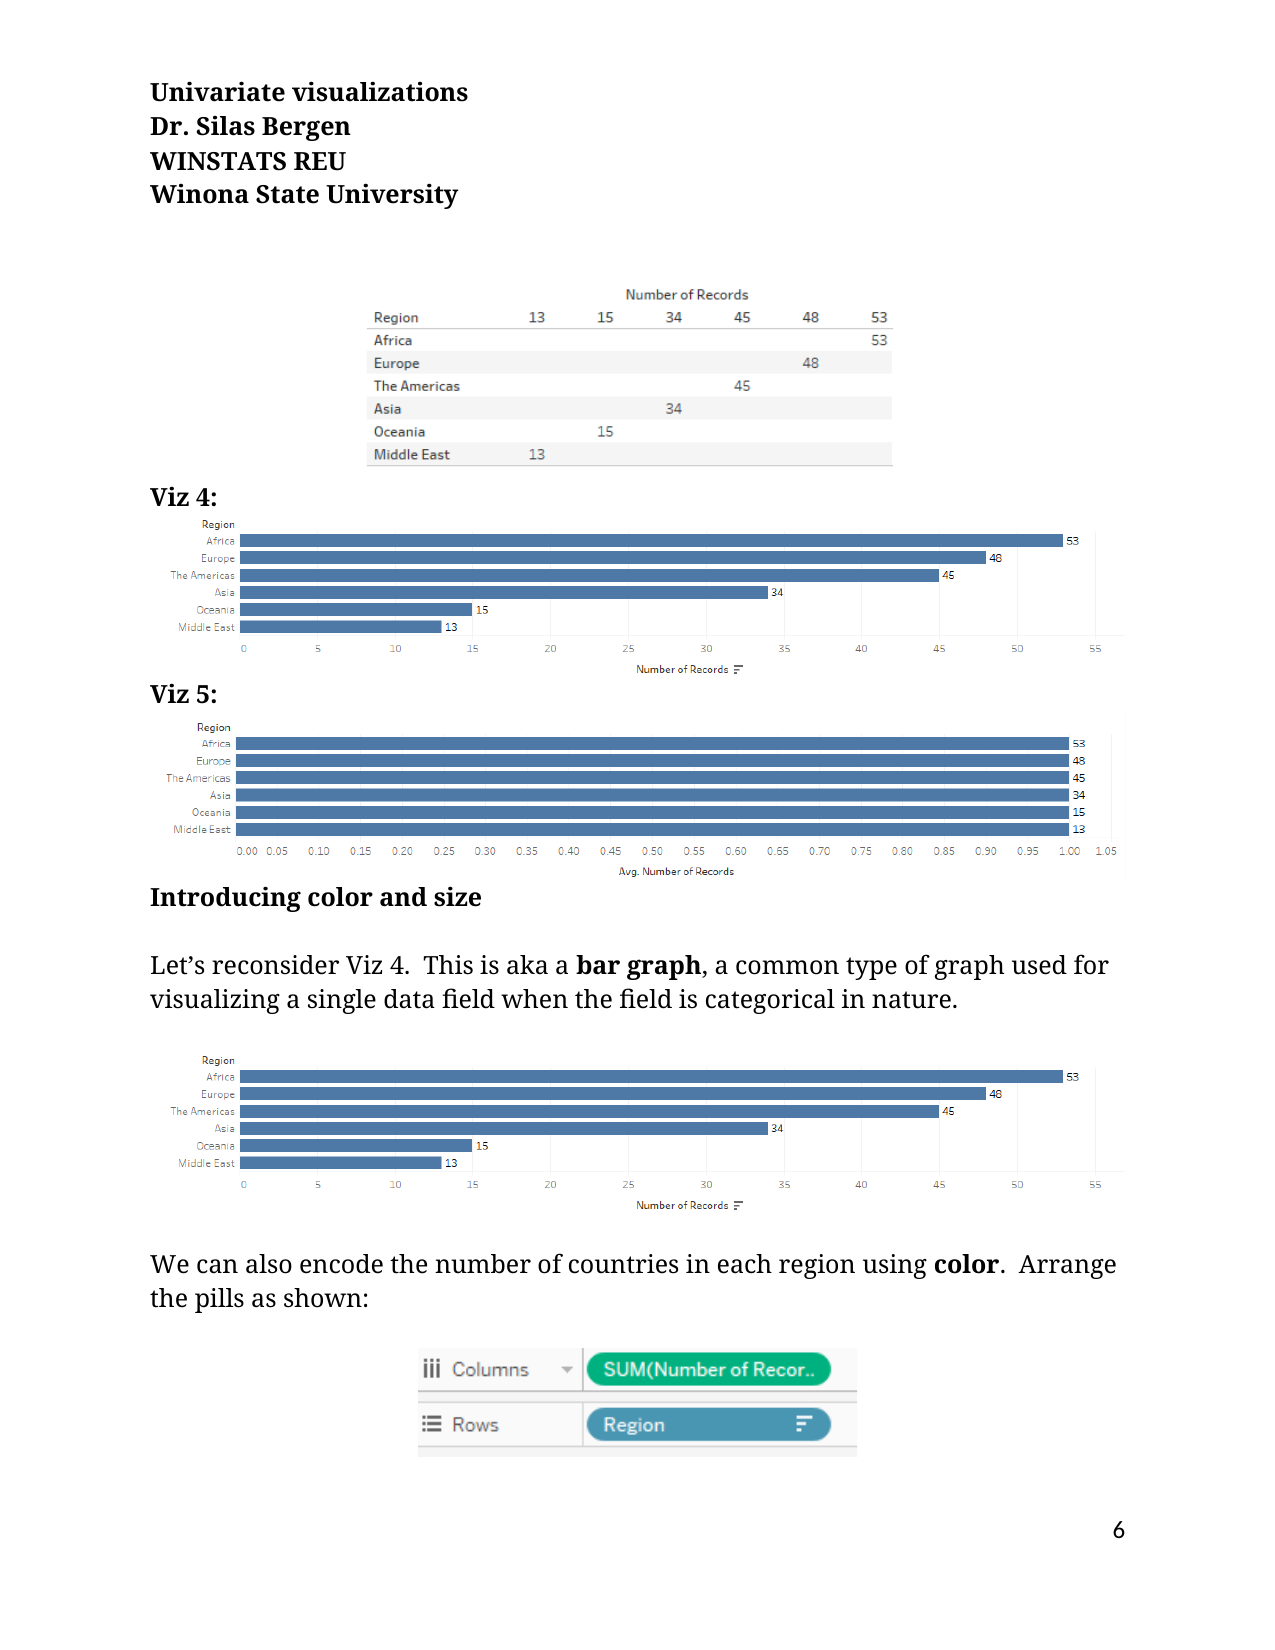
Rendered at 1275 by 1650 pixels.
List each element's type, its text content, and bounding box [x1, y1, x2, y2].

text Viz 4: [150, 480, 1125, 514]
text We can also encode the number of countries in each region using color. Arrange the pills as shown: [150, 1246, 1125, 1314]
text Viz 5: [150, 677, 1125, 710]
picture [150, 1049, 1125, 1213]
picture [150, 514, 1125, 677]
picture [418, 1348, 858, 1457]
picture [359, 279, 916, 480]
text Let’s reconsider Viz 4. This is aka a bar graph, a common type of graph used for visualizing a single data field when the field is categorical in nature. [150, 947, 1125, 1016]
picture [150, 710, 1125, 880]
text Introducing color and size [150, 880, 1125, 913]
